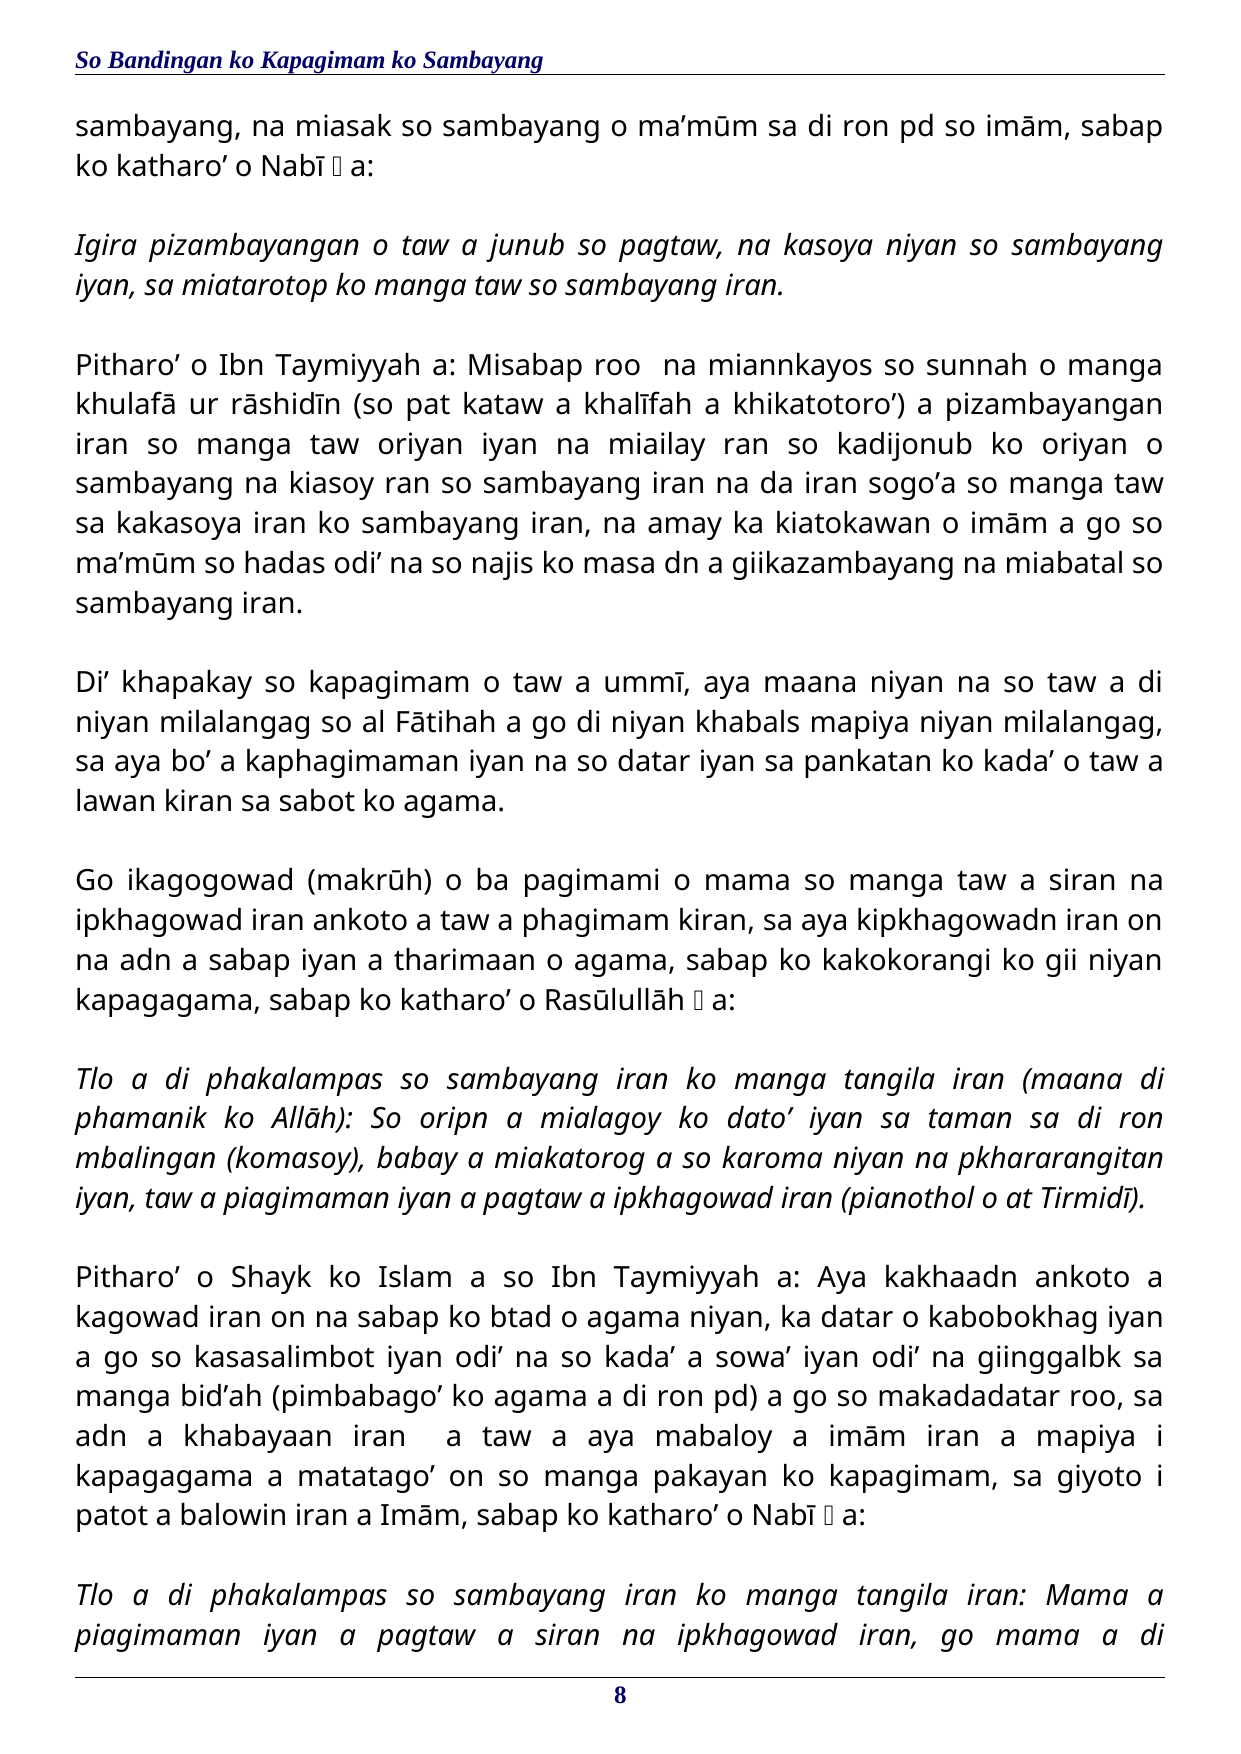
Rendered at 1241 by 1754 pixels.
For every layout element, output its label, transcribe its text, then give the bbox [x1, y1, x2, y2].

text Di’ khapakay so kapagimam o taw a ummī, aya maana niyan na so taw a di niyan milalangag so al Fātihah a go di niyan khabals mapiya niyan milalangag, sa aya bo’ a kaphagimaman iyan na so datar iyan sa pankatan ko kada’ o taw a lawan kiran sa sabot ko agama. [75, 661, 1165, 820]
text Pitharo’ o Shayk ko Islam a so Ibn Taymiyyah a: Aya kakhaadn ankoto a kagowad iran on na sabap ko btad o agama niyan, ka datar o kabobokhag iyan a go so kasasalimbot iyan odi’ na so kada’ a sowa’ iyan odi’ na giinggalbk sa manga bid’ah (pimbabago’ ko agama a di ron pd) a go so makadadatar roo, sa adn a khabayaan iran a taw a aya mabaloy a imām iran a mapiya i kapagagama a matatago’ on so manga pakayan ko kapagimam, sa giyoto i patot a balowin iran a Imām, sabap ko katharo’ o Nabī a: [75, 1257, 1165, 1534]
text Pitharo’ o Ibn Taymiyyah a: Misabap roo na miannkayos so sunnah o manga khulafā ur rāshidīn (so pat kataw a khalīfah a khikatotoro’) a pizambayangan iran so manga taw oriyan iyan na miailay ran so kadijonub ko oriyan o sambayang na kiasoy ran so sambayang iran na da iran sogo’a so manga taw sa kakasoya iran ko sambayang iran, na amay ka kiatokawan o imām a go so ma’mūm so hadas odi’ na so najis ko masa dn a giikazambayang na miabatal so sambayang iran. [75, 344, 1165, 622]
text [75, 1574, 1165, 1653]
text Tlo a di phakalampas so sambayang iran ko manga tangila iran (maana di phamanik ko Allāh): So oripn a mialagoy ko dato’ iyan sa taman sa di ron mbalingan (komasoy), babay a miakatorog a so karoma niyan na pkhararangitan iyan, taw a piagimaman iyan a pagtaw a ipkhagowad iran (pianothol o at Tirmidī). [75, 1058, 1165, 1217]
text Igira pizambayangan o taw a junub so pagtaw, na kasoya niyan so sambayang iyan, sa miatarotop ko manga taw so sambayang iran. [75, 225, 1165, 304]
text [75, 106, 1165, 185]
text Go ikagogowad (makrūh) o ba pagimami o mama so manga taw a siran na ipkhagowad iran ankoto a taw a phagimam kiran, sa aya kipkhagowadn iran on na adn a sabap iyan a tharimaan o agama, sabap ko kakokorangi ko gii niyan kapagagama, sabap ko katharo’ o Rasūlullāh a: [75, 860, 1165, 1018]
